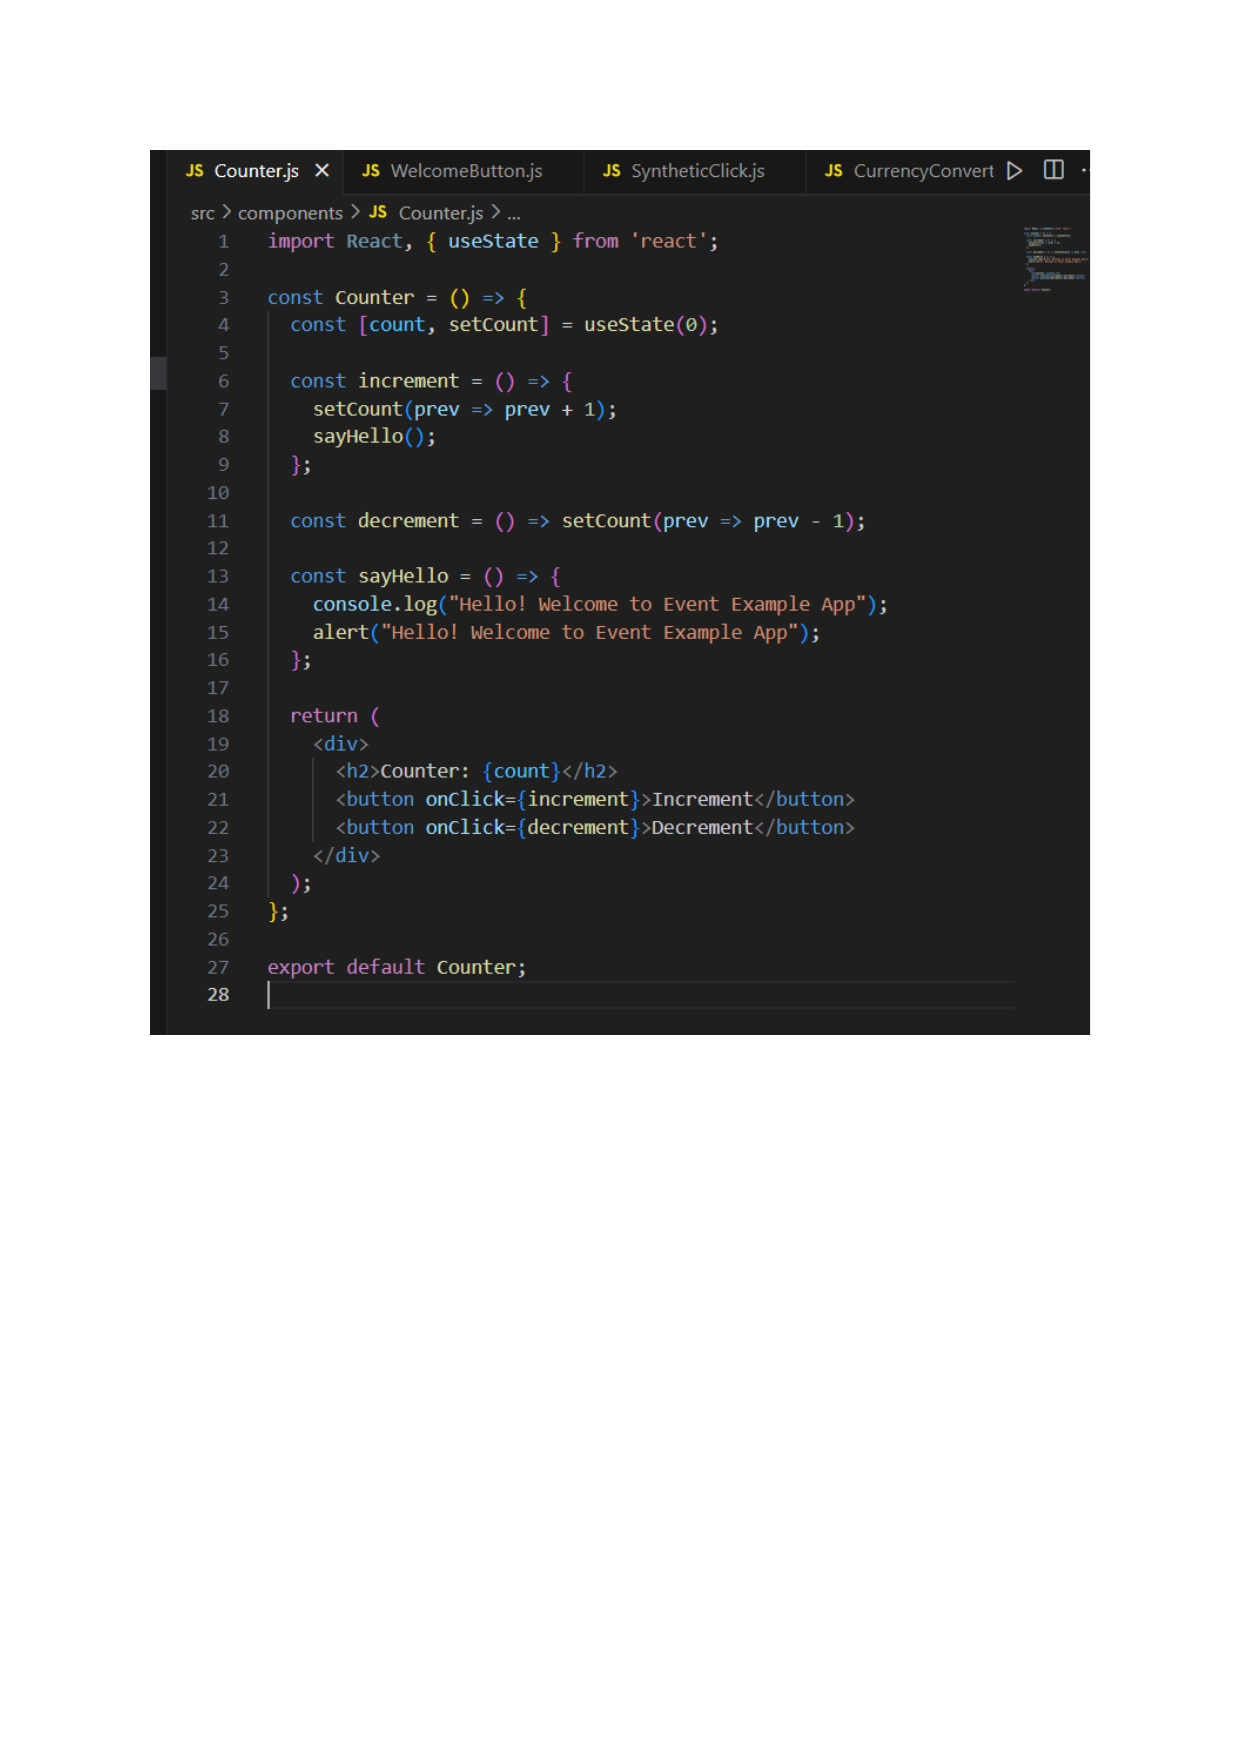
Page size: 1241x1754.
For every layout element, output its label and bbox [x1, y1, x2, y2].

picture [150, 150, 1091, 1035]
